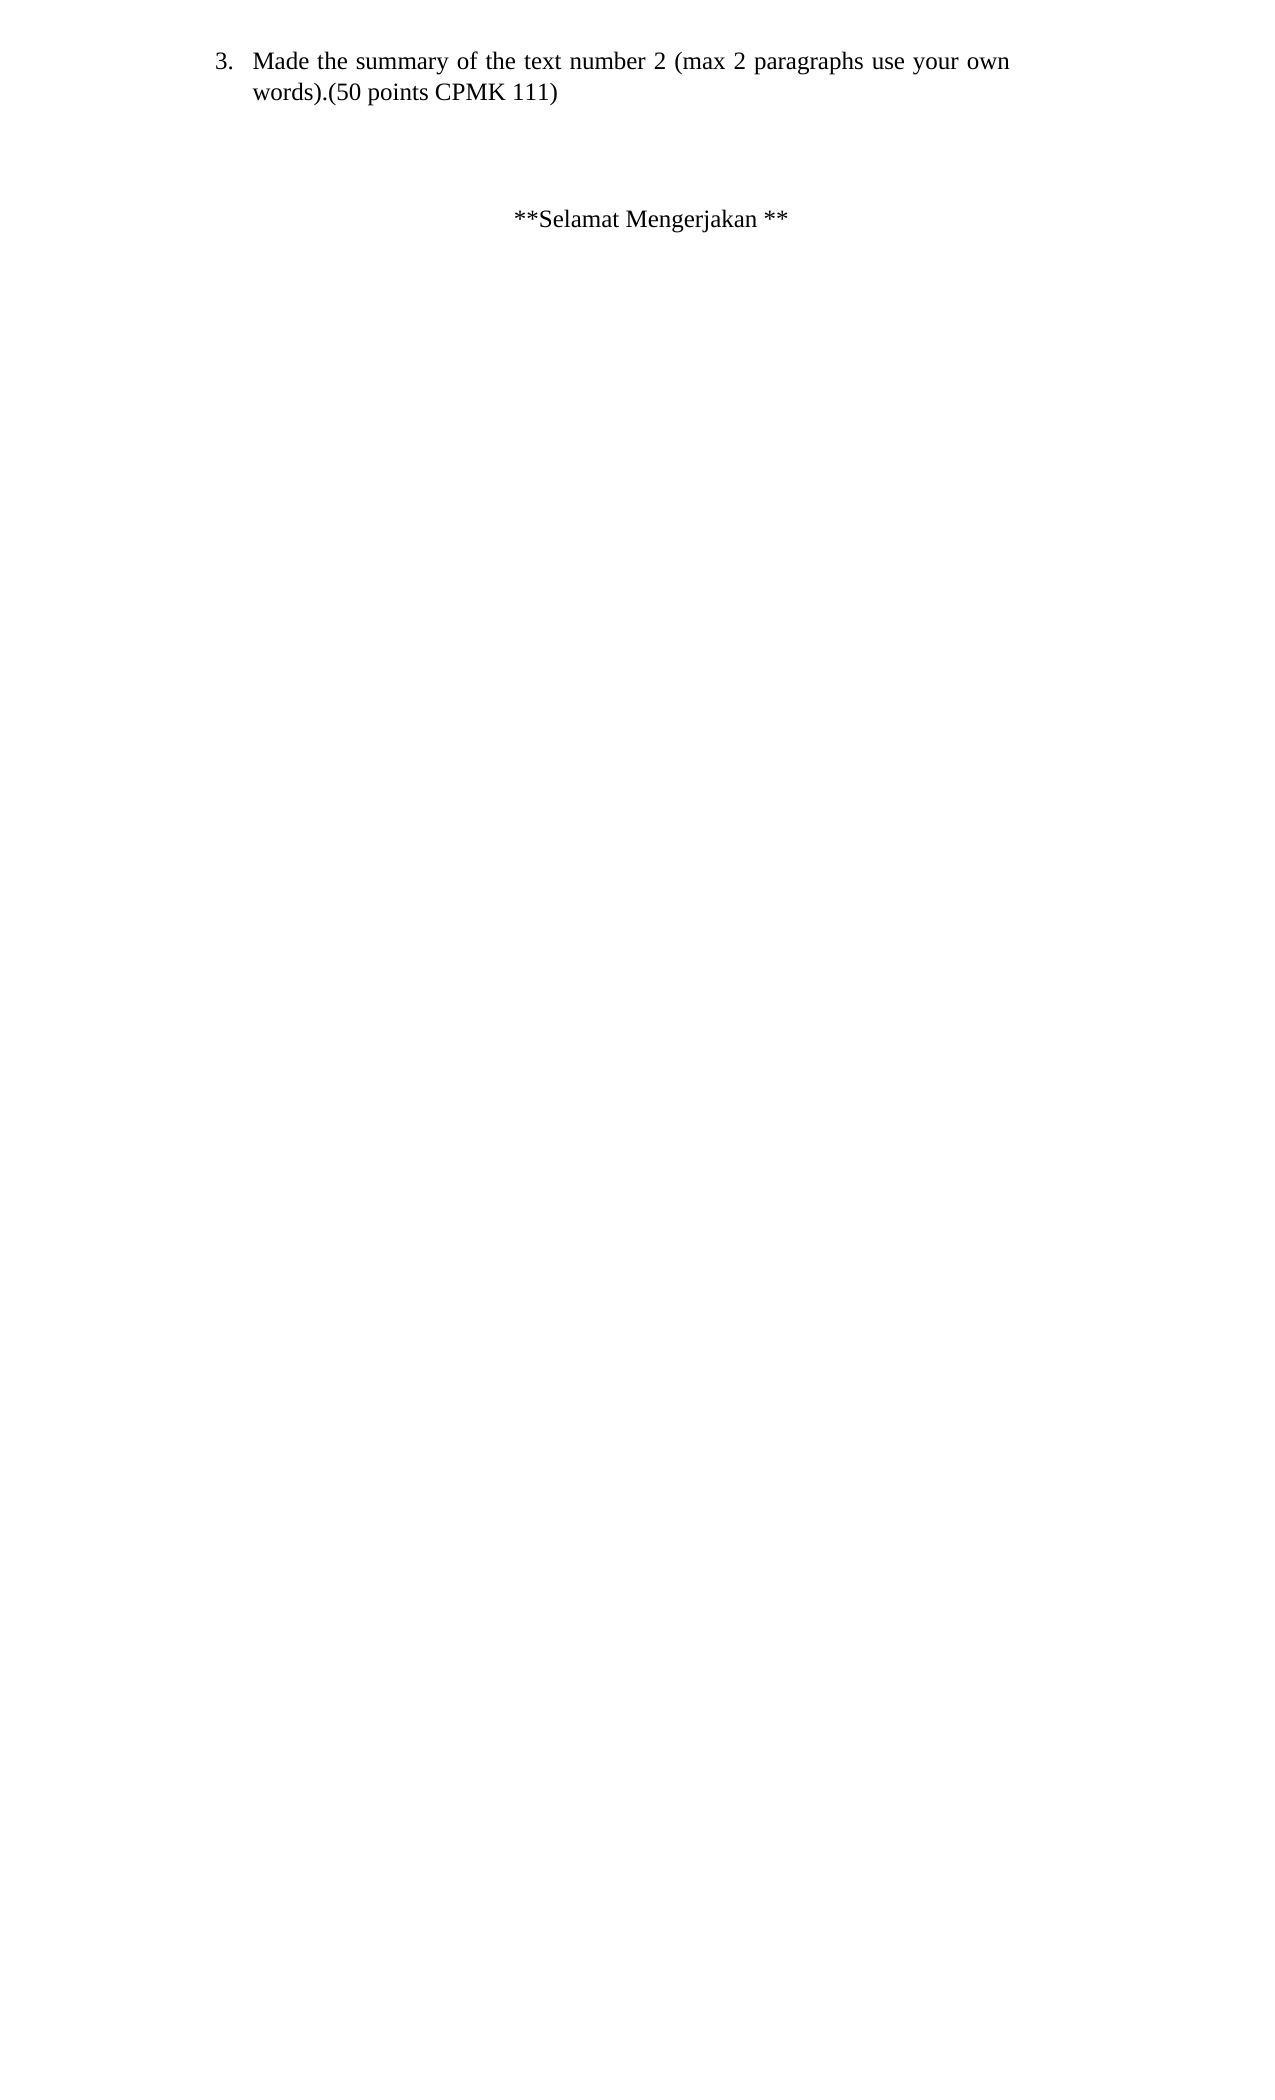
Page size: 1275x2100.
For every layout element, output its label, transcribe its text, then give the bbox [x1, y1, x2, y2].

text **Selamat Mengerjakan ** [291, 204, 1012, 233]
list Made the summary of the text number 2 (max 2 paragraphs use your own words).(50 points CPMK 111) [215, 46, 1012, 106]
